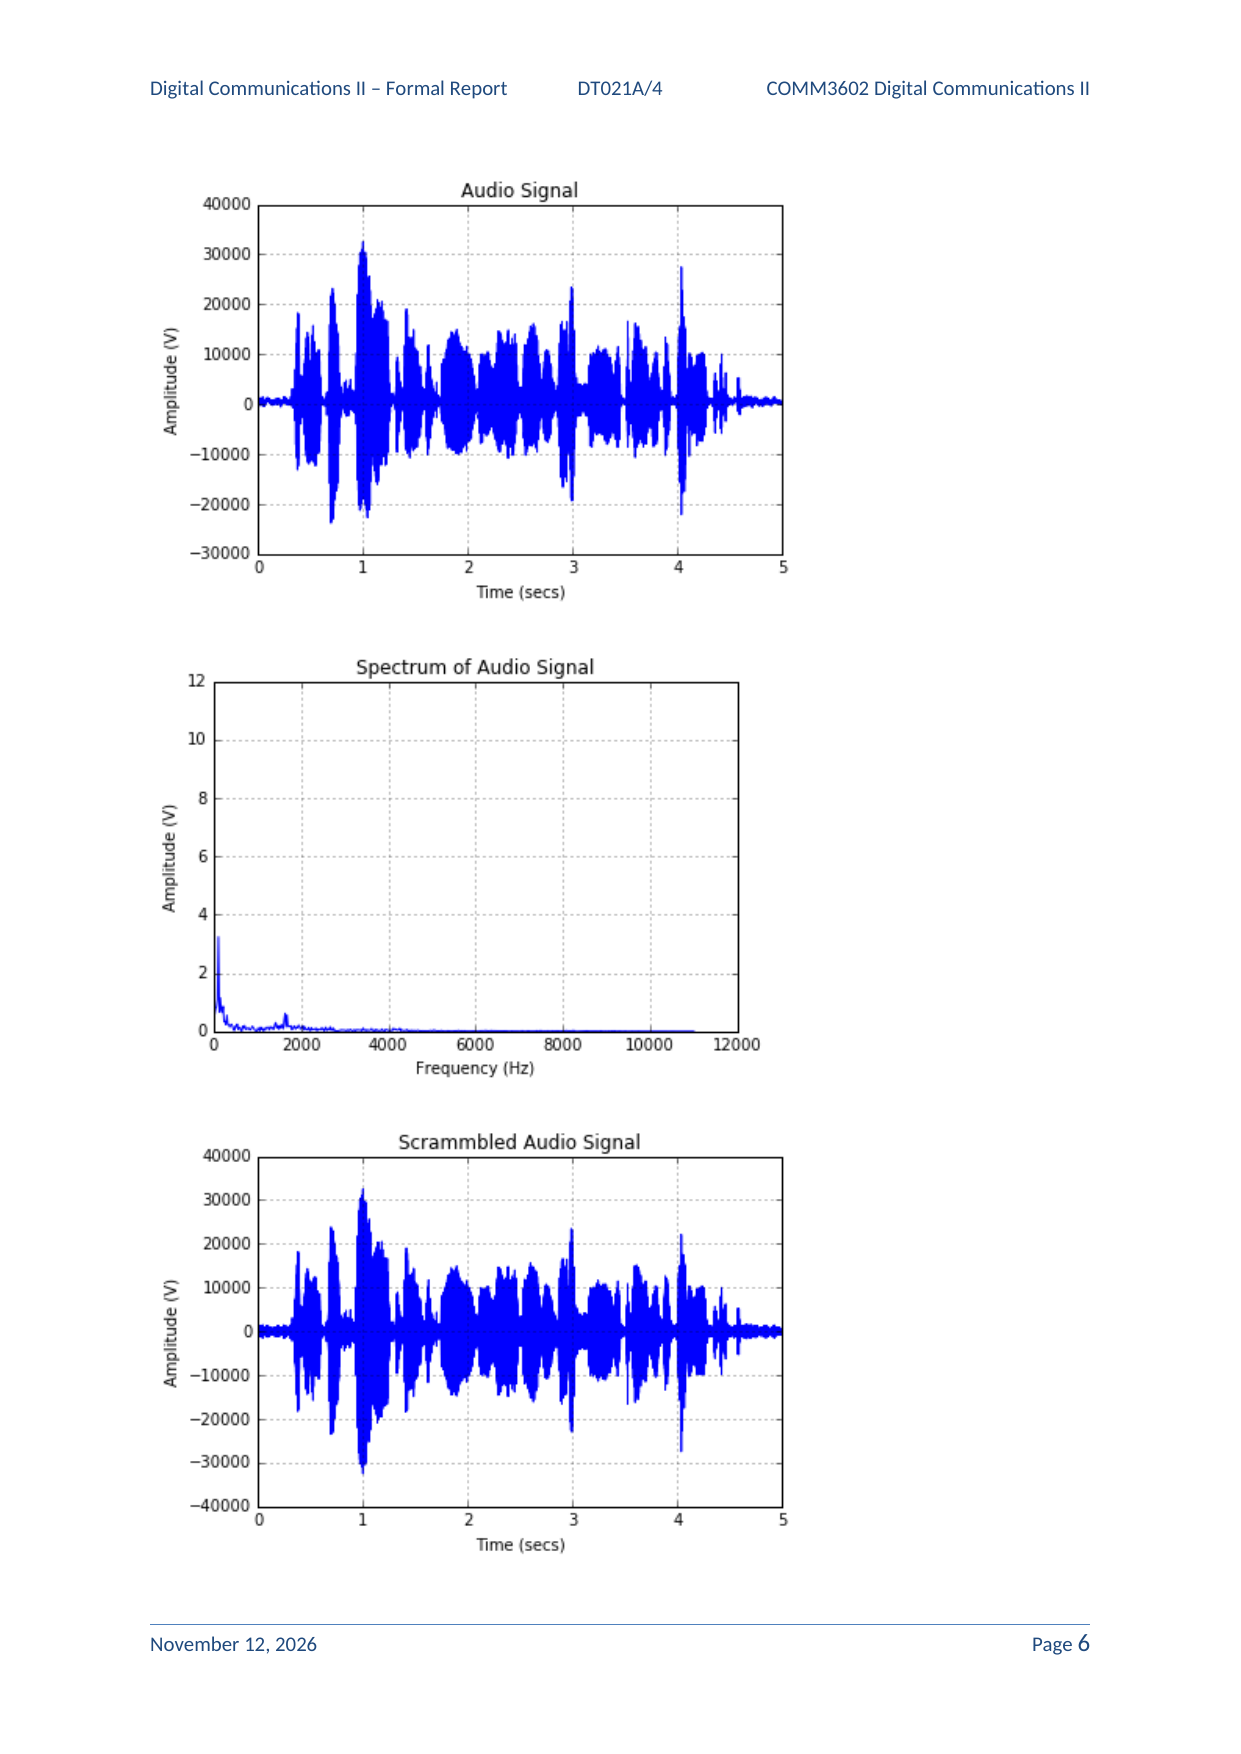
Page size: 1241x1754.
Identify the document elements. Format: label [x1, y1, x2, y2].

picture [150, 632, 788, 1090]
picture [150, 150, 826, 614]
picture [150, 1108, 818, 1562]
